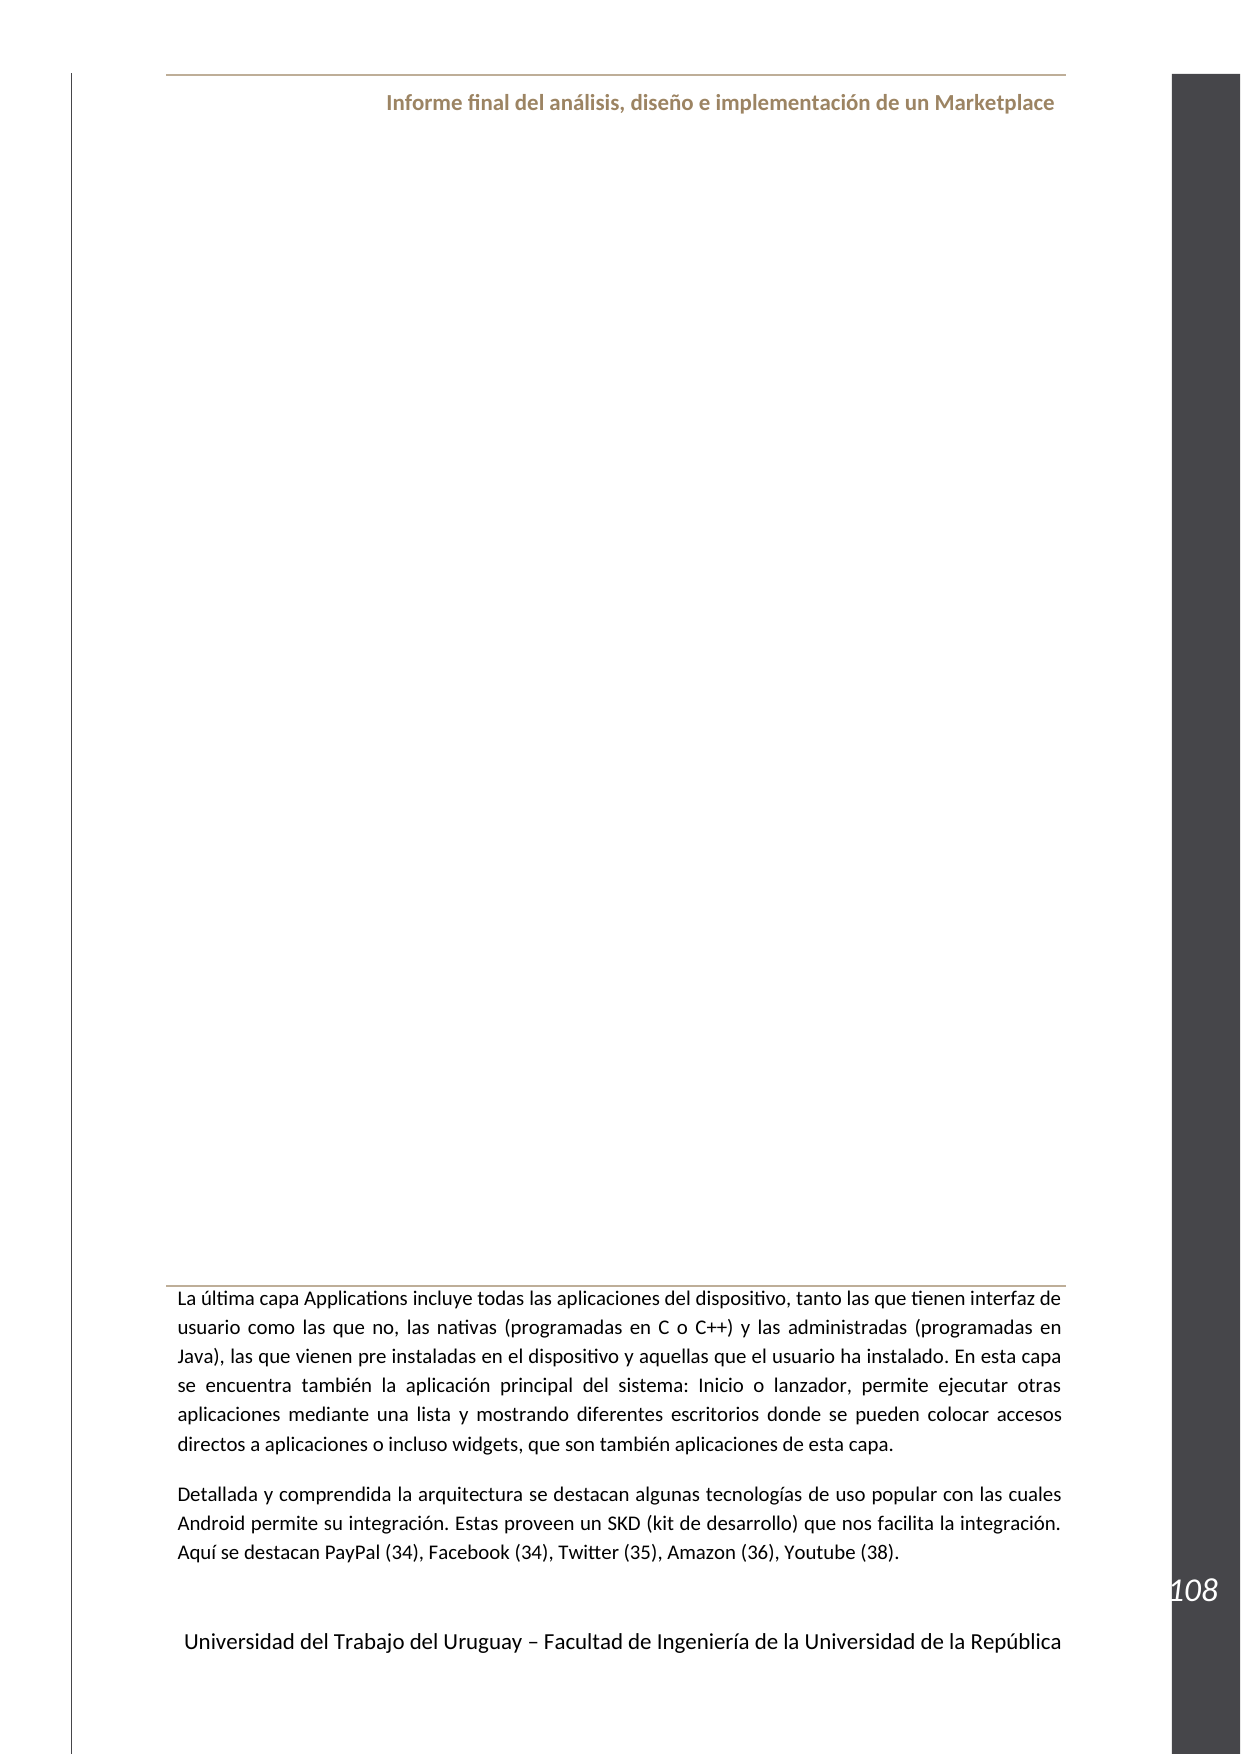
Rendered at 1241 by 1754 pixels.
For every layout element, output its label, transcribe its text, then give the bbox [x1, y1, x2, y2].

text La última capa Applications incluye todas las aplicaciones del dispositivo, tanto las que tienen interfaz de usuario como las que no, las nativas (programadas en C o C++) y las administradas (programadas en Java), las que vienen pre instaladas en el dispositivo y aquellas que el usuario ha instalado. En esta capa se encuentra también la aplicación principal del sistema: Inicio o lanzador, permite ejecutar otras aplicaciones mediante una lista y mostrando diferentes escritorios donde se pueden colocar accesos directos a aplicaciones o incluso widgets, que son también aplicaciones de esta capa. [177, 1287, 1063, 1456]
text Detallada y comprendida la arquitectura se destacan algunas tecnologías de uso popular con las cuales Android permite su integración. Estas proveen un SKD (kit de desarrollo) que nos facilita la integración. Aquí se destacan PayPal, Facebook, Twitter, Amazon, Youtube. [177, 1481, 1063, 1564]
